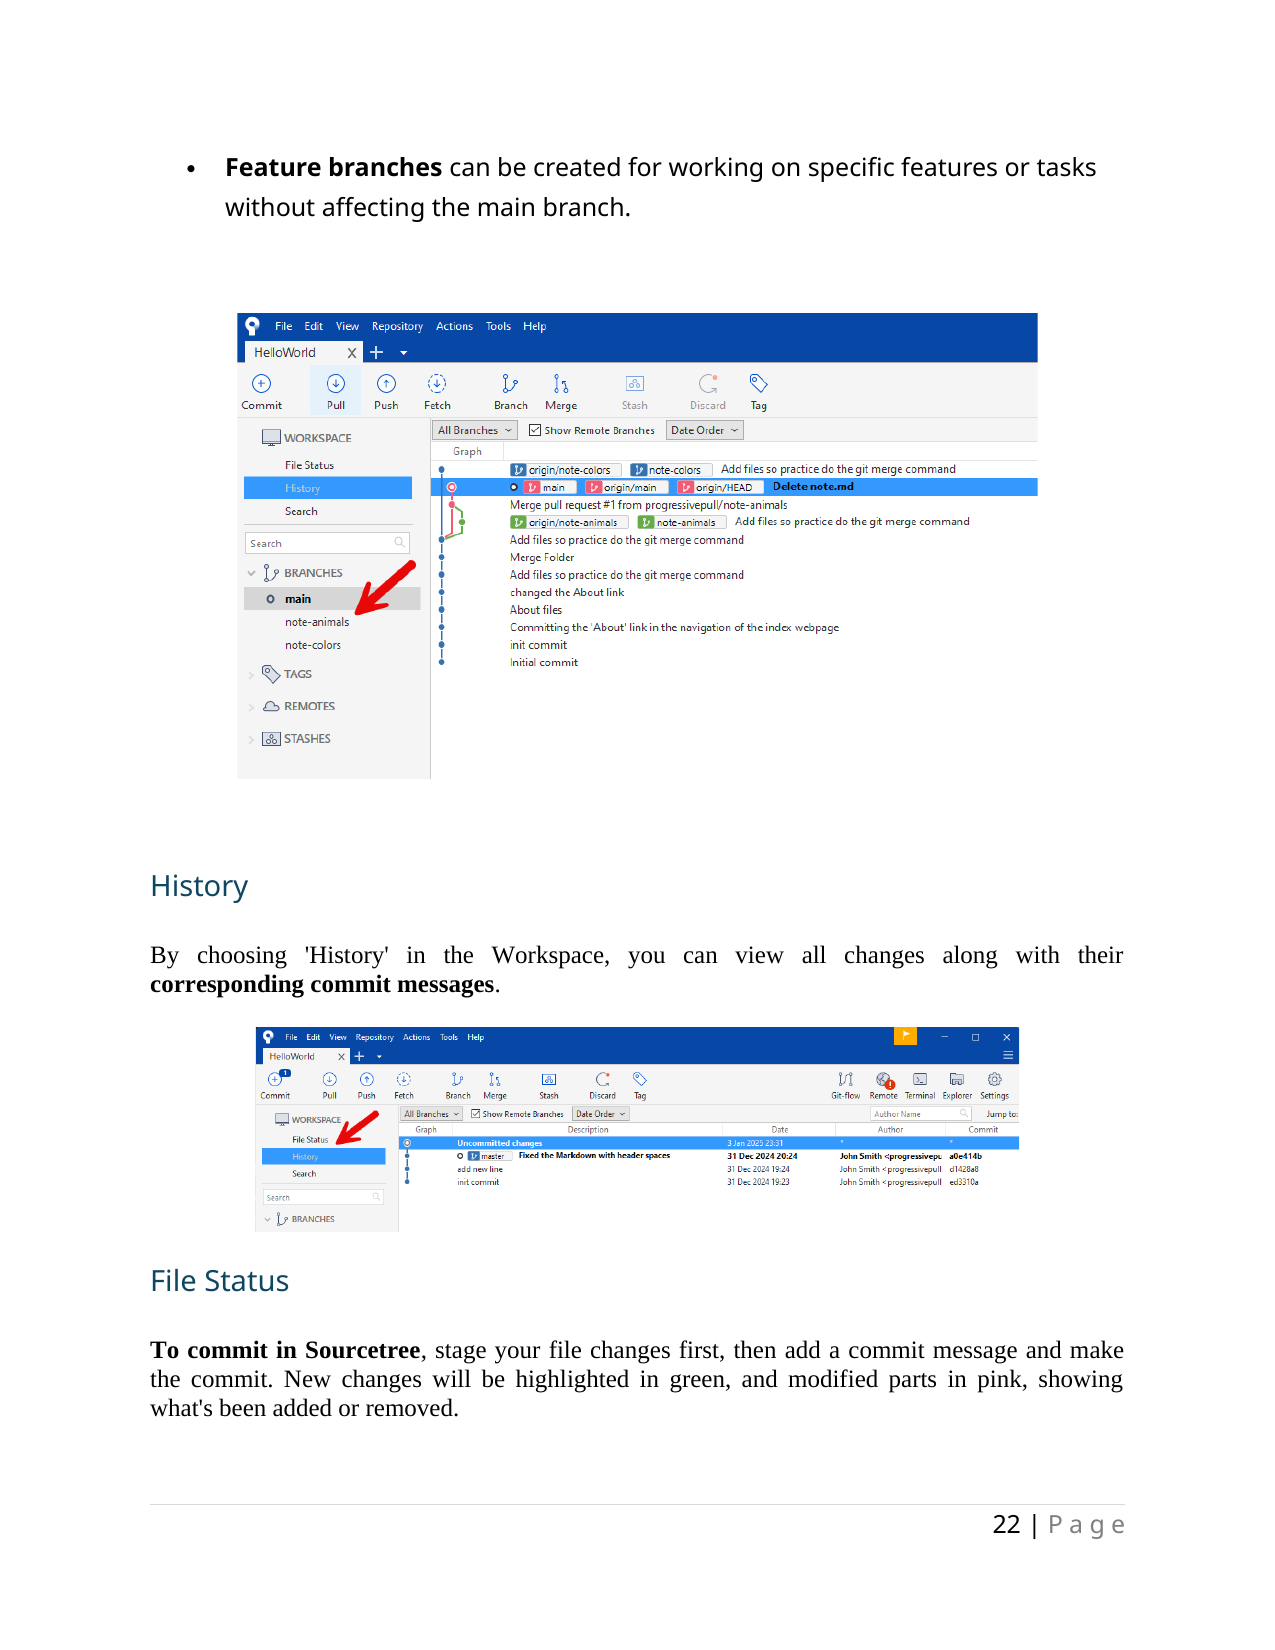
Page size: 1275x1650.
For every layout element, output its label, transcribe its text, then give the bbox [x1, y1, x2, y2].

subtitle File Status [150, 1260, 1125, 1300]
text To commit in Sourcetree, stage your file changes first, then add a commit message and make the commit. New changes will be highlighted in green, and modified parts in pink, showing what's been added or removed. [150, 1335, 1125, 1421]
picture [255, 1027, 1020, 1232]
subtitle History [150, 866, 1125, 905]
text By choosing 'History' in the Workspace, you can view all changes along with their corresponding commit messages. [150, 940, 1125, 998]
picture [237, 313, 1038, 779]
list Feature branches can be created for working on specific features or tasks without affecting the main branch. [187, 150, 1125, 223]
